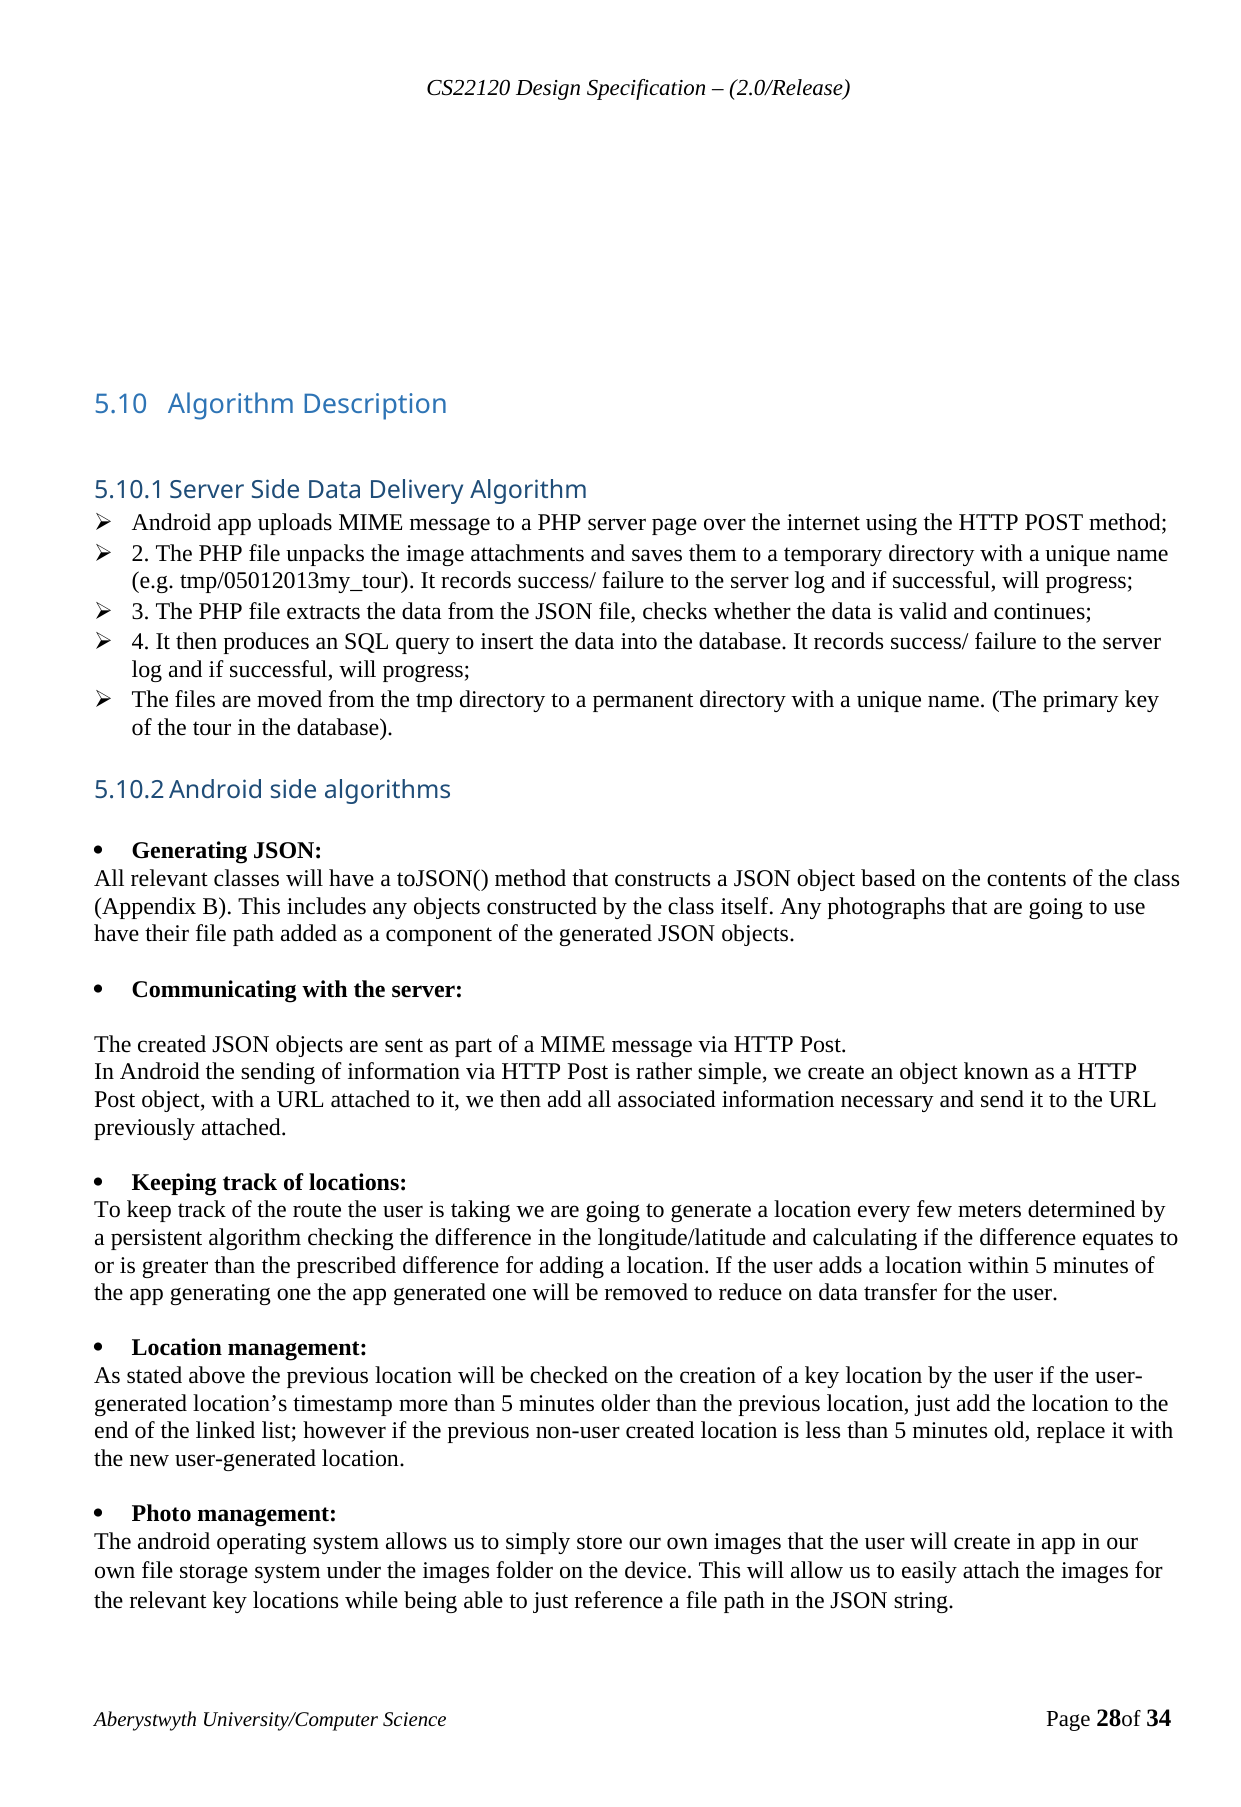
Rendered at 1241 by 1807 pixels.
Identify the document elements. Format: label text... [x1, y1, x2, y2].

list Generating JSON: [94, 837, 1183, 864]
list The files are moved from the tmp directory to a permanent directory with a unique name. (The primary key of the tour in the database). [94, 685, 1183, 740]
list Android app uploads MIME message to a PHP server page over the internet using the HTTP POST method; [94, 508, 1183, 536]
list Photo management: [94, 1499, 1183, 1527]
subtitle Android side algorithms [94, 772, 1183, 806]
text The android operating system allows us to simply store our own images that the user will create in app in our own file storage system under the images folder on the device. This will allow us to easily attach the images for the relevant key locations while being able to just reference a file path in the JSON string. [94, 1527, 1183, 1614]
text To keep track of the route the user is taking we are going to generate a location every few meters determined by a persistent algorithm checking the difference in the longitude/latitude and calculating if the difference equates to or is greater than the prescribed difference for adding a location. If the user adds a location within 5 minutes of the app generating one the app generated one will be removed to reduce on data transfer for the user. [94, 1195, 1183, 1306]
list Keeping track of locations: [94, 1168, 1183, 1195]
text All relevant classes will have a toJSON() method that constructs a JSON object based on the contents of the class (Appendix B). This includes any objects constructed by the class itself. Any photographs that are going to use have their file path added as a component of the generated JSON objects. [94, 864, 1183, 947]
text The created JSON objects are sent as part of a MIME message via HTTP Post. [94, 1030, 1183, 1057]
text As stated above the previous location will be checked on the creation of a key location by the user if the user-generated location’s timestamp more than 5 minutes older than the previous location, just add the location to the end of the linked list; however if the previous non-user created location is less than 5 minutes old, replace it with the new user-generated location. [94, 1361, 1183, 1471]
subtitle Server Side Data Delivery Algorithm [94, 472, 1183, 506]
subtitle Algorithm Description [94, 385, 1183, 422]
list 2. The PHP file unpacks the image attachments and saves them to a temporary directory with a unique name (e.g. tmp/05012013my_tour). It records success/ failure to the server log and if successful, will progress; [94, 539, 1183, 594]
list 3. The PHP file extracts the data from the JSON file, checks whether the data is valid and continues; [94, 597, 1183, 624]
list Location management: [94, 1333, 1183, 1361]
list 4. It then produces an SQL query to insert the data into the database. It records success/ failure to the server log and if successful, will progress; [94, 627, 1183, 682]
list Communicating with the server: [94, 974, 1183, 1002]
text In Android the sending of information via HTTP Post is rather simple, we create an object known as a HTTP Post object, with a URL attached to it, we then add all associated information necessary and send it to the URL previously attached. [94, 1057, 1183, 1140]
